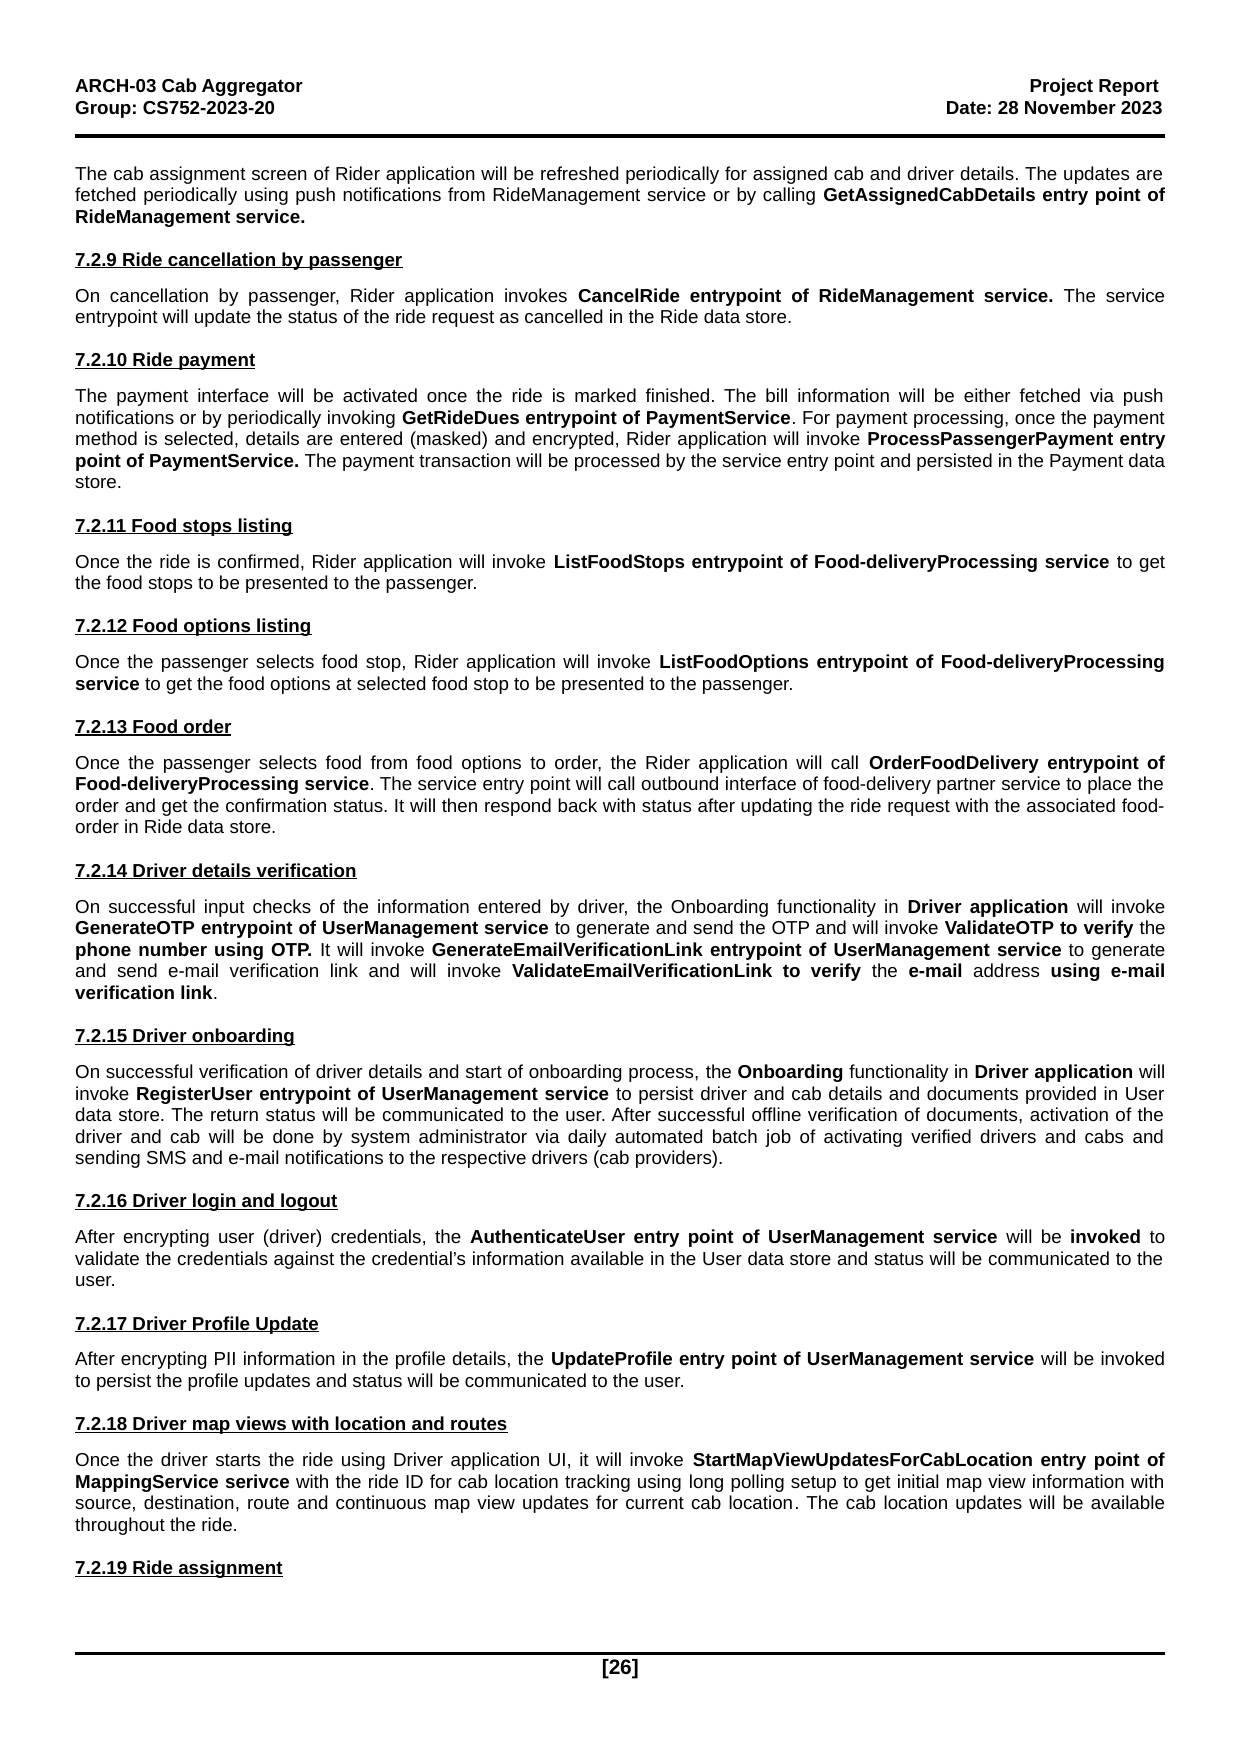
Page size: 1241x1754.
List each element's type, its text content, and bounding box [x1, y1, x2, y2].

text Once the driver starts the ride using Driver application UI, it will invoke StartMapViewUpdatesForCabLocation entry point of MappingService serivce with the ride ID for cab location tracking using long polling setup to get initial map view information with source, destination, route and continuous map view updates for current cab location. The cab location updates will be available throughout the ride. [75, 1449, 1165, 1535]
text Once the ride is confirmed, Rider application will invoke ListFoodStops entrypoint of Food-deliveryProcessing service to get the food stops to be presented to the passenger. [75, 550, 1165, 593]
text 7.2.19 Ride assignment [75, 1557, 1165, 1578]
text 7.2.12 Food options listing [75, 615, 1165, 637]
text 7.2.9 Ride cancellation by passenger [75, 248, 1165, 270]
text The payment interface will be activated once the ride is marked finished. The bill information will be either fetched via push notifications or by periodically invoking GetRideDues entrypoint of PaymentService. For payment processing, once the payment method is selected, details are entered (masked) and encrypted, Rider application will invoke ProcessPassengerPayment entry point of PaymentService. The payment transaction will be processed by the service entry point and persisted in the Payment data store. [75, 385, 1165, 493]
text Once the passenger selects food stop, Rider application will invoke ListFoodOptions entrypoint of Food-deliveryProcessing service to get the food options at selected food stop to be presented to the passenger. [75, 651, 1165, 694]
text 7.2.16 Driver login and logout [75, 1190, 1165, 1212]
text 7.2.14 Driver details verification [75, 859, 1165, 881]
text 7.2.18 Driver map views with location and routes [75, 1413, 1165, 1434]
text 7.2.15 Driver onboarding [75, 1025, 1165, 1046]
text On cancellation by passenger, Rider application invokes CancelRide entrypoint of RideManagement service. The service entrypoint will update the status of the ride request as cancelled in the Ride data store. [75, 284, 1165, 328]
text 7.2.13 Food order [75, 716, 1165, 737]
text 7.2.17 Driver Profile Update [75, 1312, 1165, 1334]
text Once the passenger selects food from food options to order, the Rider application will call OrderFoodDelivery entrypoint of Food-deliveryProcessing service. The service entry point will call outbound interface of food-delivery partner service to place the order and get the confirmation status. It will then respond back with status after updating the ride request with the associated food-order in Ride data store. [75, 752, 1165, 838]
text On successful verification of driver details and start of onboarding process, the Onboarding functionality in Driver application will invoke RegisterUser entrypoint of UserManagement service to persist driver and cab details and documents provided in User data store. The return status will be communicated to the user. After successful offline verification of documents, activation of the driver and cab will be done by system administrator via daily automated batch job of activating verified drivers and cabs and sending SMS and e-mail notifications to the respective drivers (cab providers). [75, 1061, 1165, 1168]
text 7.2.11 Food stops listing [75, 514, 1165, 536]
text 7.2.10 Ride payment [75, 349, 1165, 371]
text The cab assignment screen of Rider application will be refreshed periodically for assigned cab and driver details. The updates are fetched periodically using push notifications from RideManagement service or by calling GetAssignedCabDetails entry point of RideManagement service. [75, 162, 1165, 227]
text After encrypting PII information in the profile details, the UpdateProfile entry point of UserManagement service will be invoked to persist the profile updates and status will be communicated to the user. [75, 1348, 1165, 1391]
text On successful input checks of the information entered by driver, the Onboarding functionality in Driver application will invoke GenerateOTP entrypoint of UserManagement service to generate and send the OTP and will invoke ValidateOTP to verify the phone number using OTP. It will invoke GenerateEmailVerificationLink entrypoint of UserManagement service to generate and send e-mail verification link and will invoke ValidateEmailVerificationLink to verify the e-mail address using e-mail verification link. [75, 895, 1165, 1003]
text After encrypting user (driver) credentials, the AuthenticateUser entry point of UserManagement service will be invoked to validate the credentials against the credential’s information available in the User data store and status will be communicated to the user. [75, 1226, 1165, 1291]
